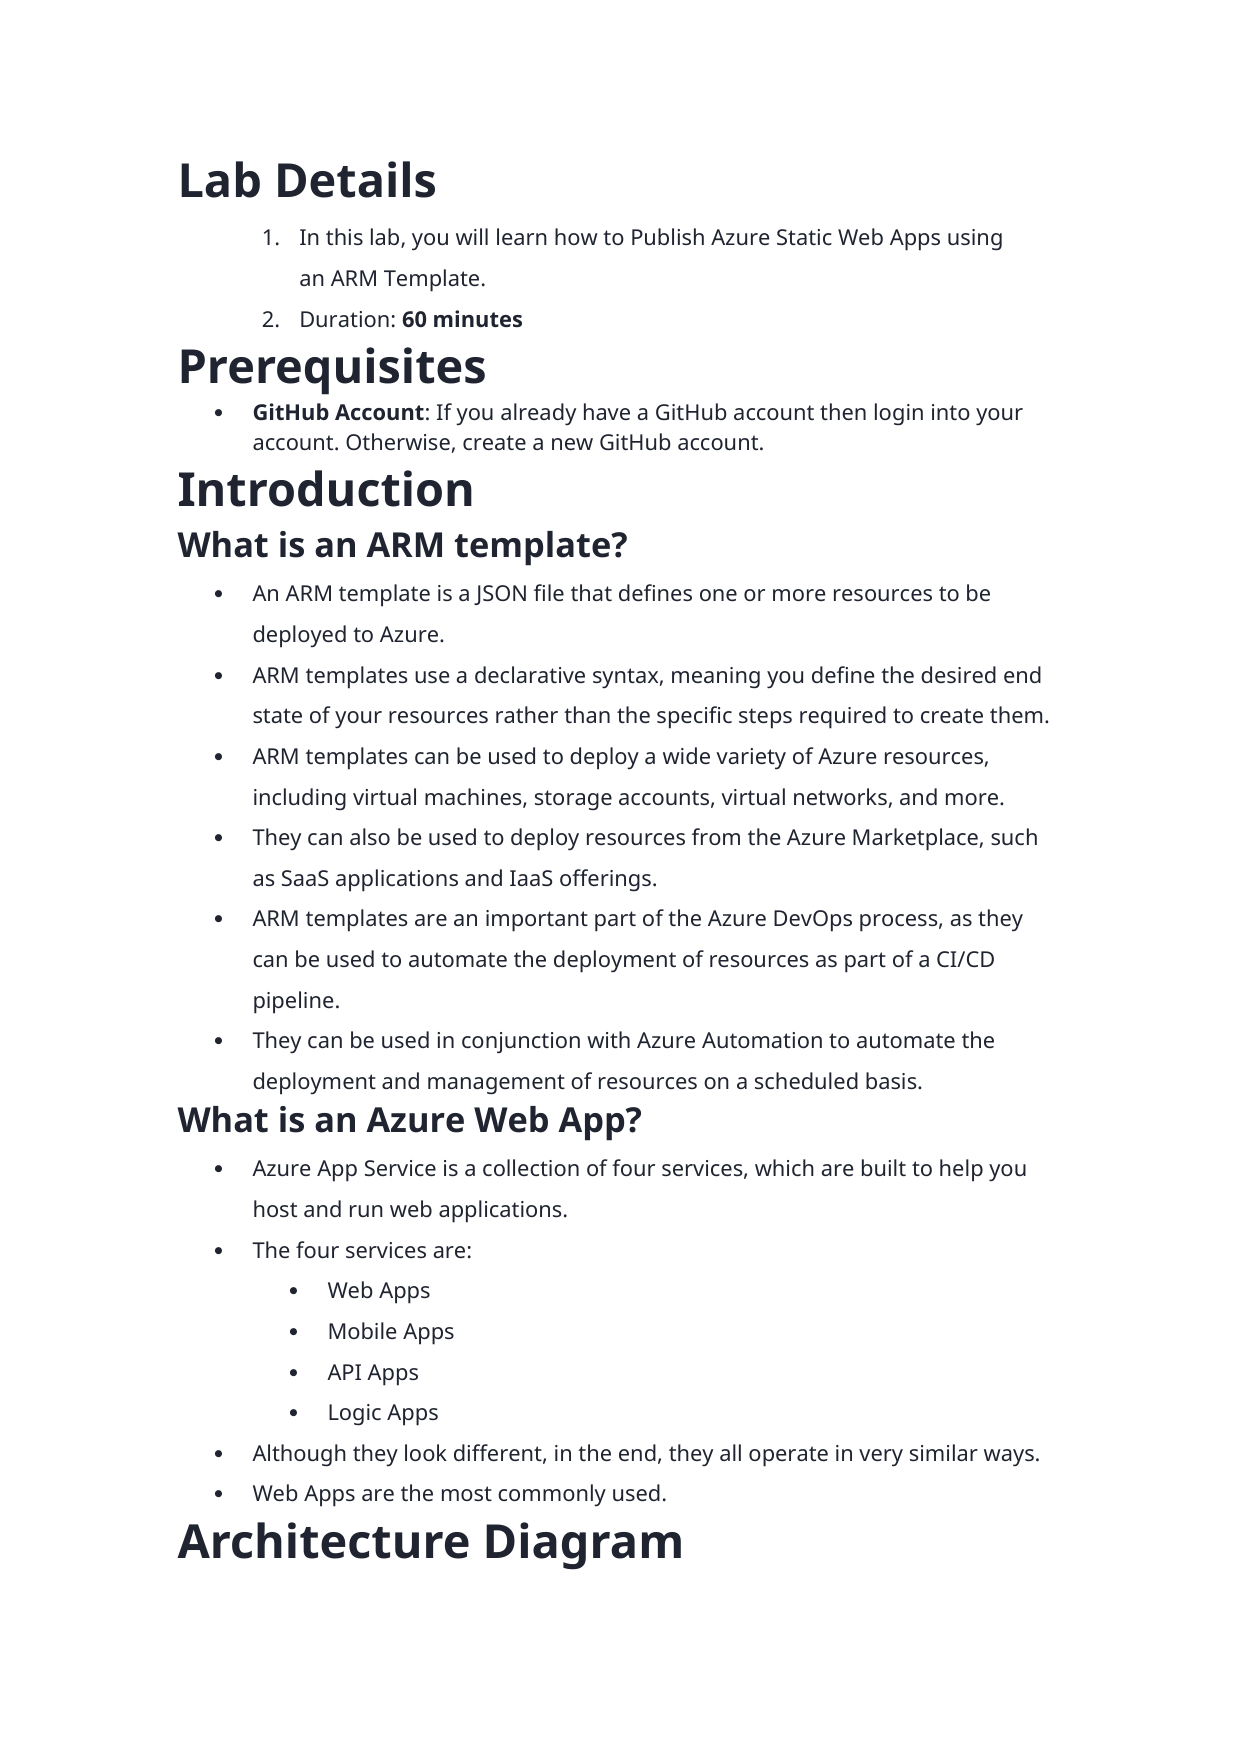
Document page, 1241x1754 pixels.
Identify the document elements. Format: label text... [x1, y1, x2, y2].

text What is an ARM template? [177, 521, 1063, 567]
list ARM templates use a declarative syntax, meaning you define the desired end state of your resources rather than the specific steps required to create them. [215, 649, 1063, 730]
list API Apps [290, 1346, 1063, 1386]
list In this lab, you will learn how to Publish Azure Static Web Apps using an ARM Template. [262, 211, 1016, 293]
list GitHub Account: If you already have a GitHub account then login into your account. Otherwise, create a new GitHub account. [215, 397, 1063, 457]
text Prerequisites [177, 333, 1063, 397]
text Architecture Diagram [177, 1508, 1063, 1572]
list Mobile Apps [290, 1305, 1063, 1346]
text What is an Azure Web App? [177, 1096, 1063, 1142]
list The four services are: [215, 1224, 1063, 1264]
list They can be used in conjunction with Azure Automation to automate the deployment and management of resources on a scheduled basis. [215, 1014, 1063, 1096]
list ARM templates are an important part of the Azure DevOps process, as they can be used to automate the deployment of resources as part of a CI/CD pipeline. [215, 892, 1063, 1014]
text Lab Details [177, 148, 1063, 211]
list Logic Apps [290, 1386, 1063, 1427]
list Web Apps [290, 1264, 1063, 1305]
list An ARM template is a JSON file that defines one or more resources to be deployed to Azure. [215, 567, 1063, 649]
list Web Apps are the most commonly used. [215, 1467, 1063, 1508]
list ARM templates can be used to deploy a wide variety of Azure resources, including virtual machines, storage accounts, virtual networks, and more. [215, 730, 1063, 811]
list They can also be used to deploy resources from the Azure Marketplace, such as SaaS applications and IaaS offerings. [215, 811, 1063, 892]
list Duration: 60 minutes [262, 293, 1016, 333]
text Introduction [177, 457, 1063, 521]
list Azure App Service is a collection of four services, which are built to help you host and run web applications. [215, 1142, 1063, 1224]
list Although they look different, in the end, they all operate in very similar ways. [215, 1427, 1063, 1467]
